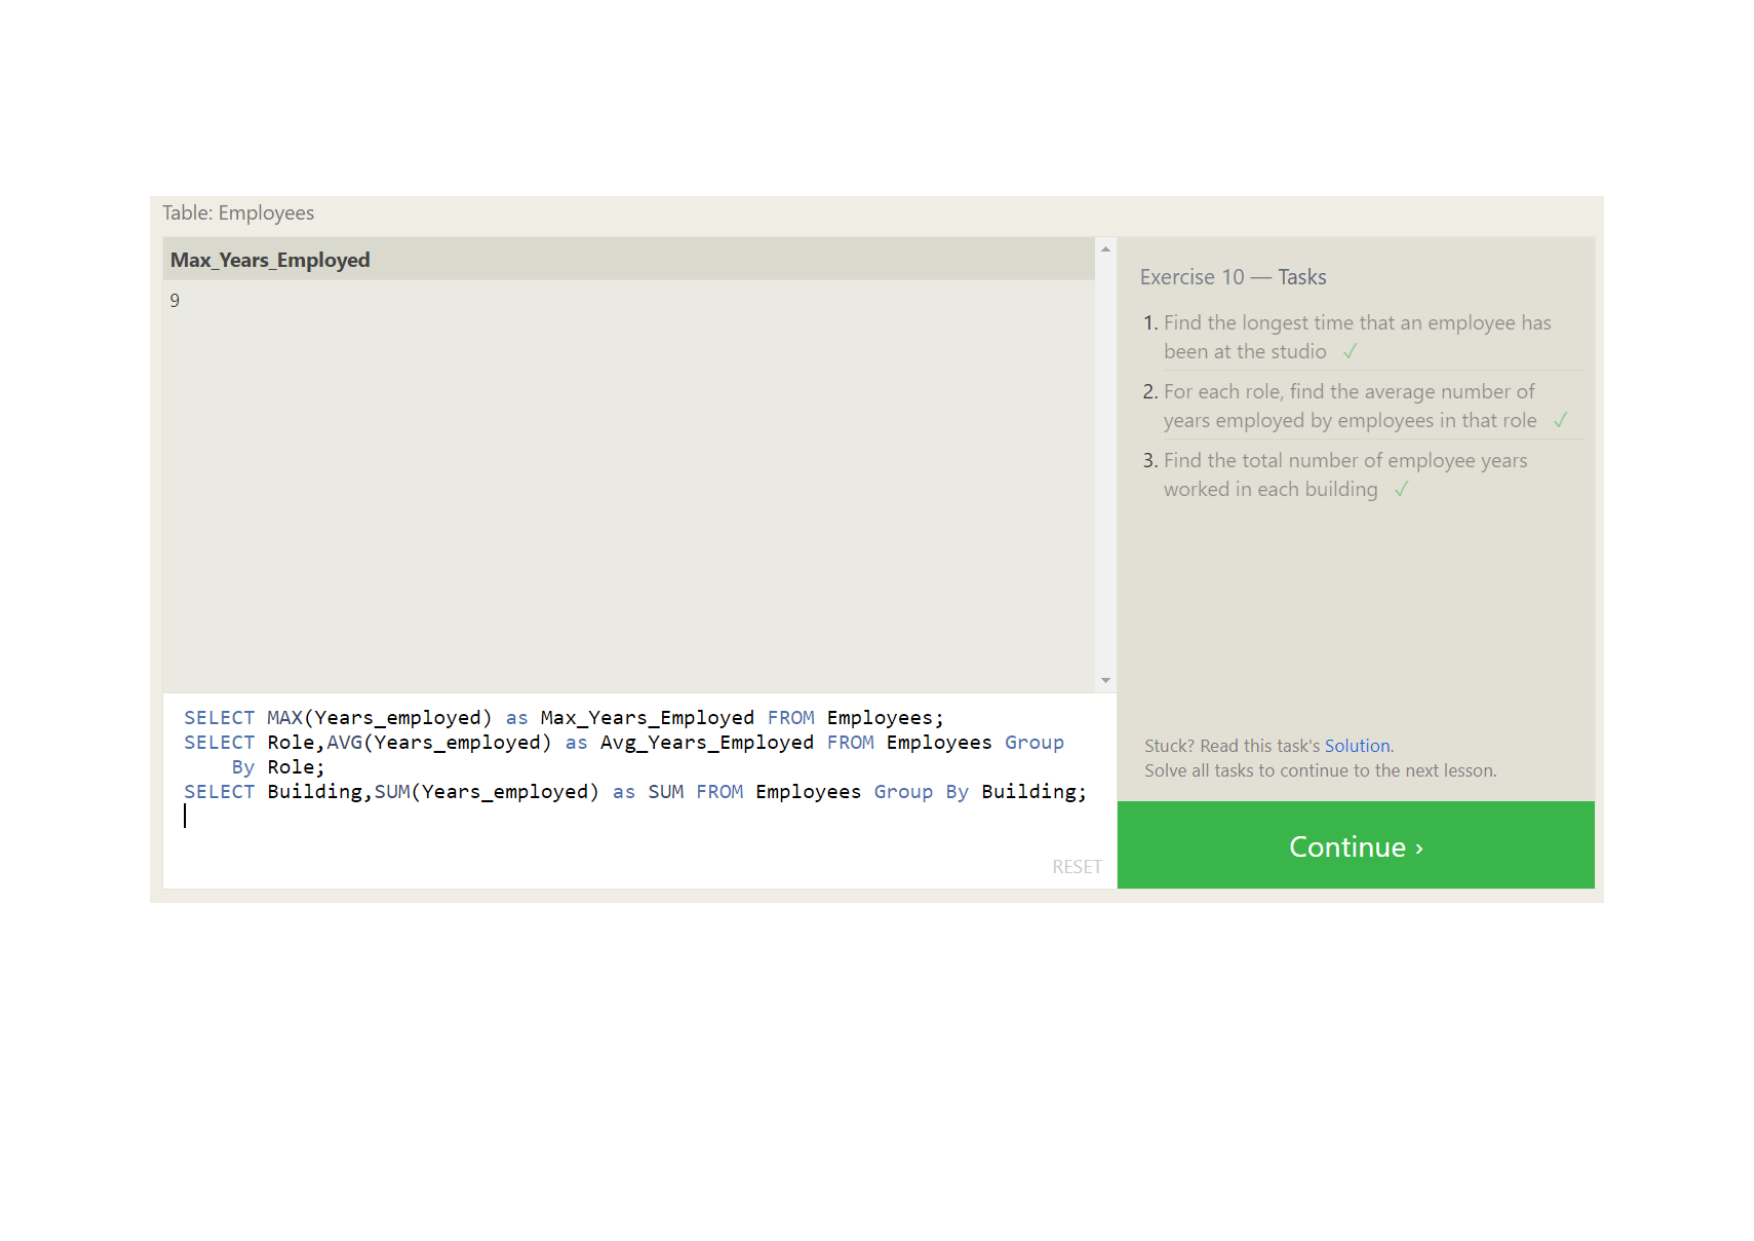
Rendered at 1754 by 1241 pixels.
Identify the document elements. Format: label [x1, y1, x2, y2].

picture [150, 196, 1604, 903]
